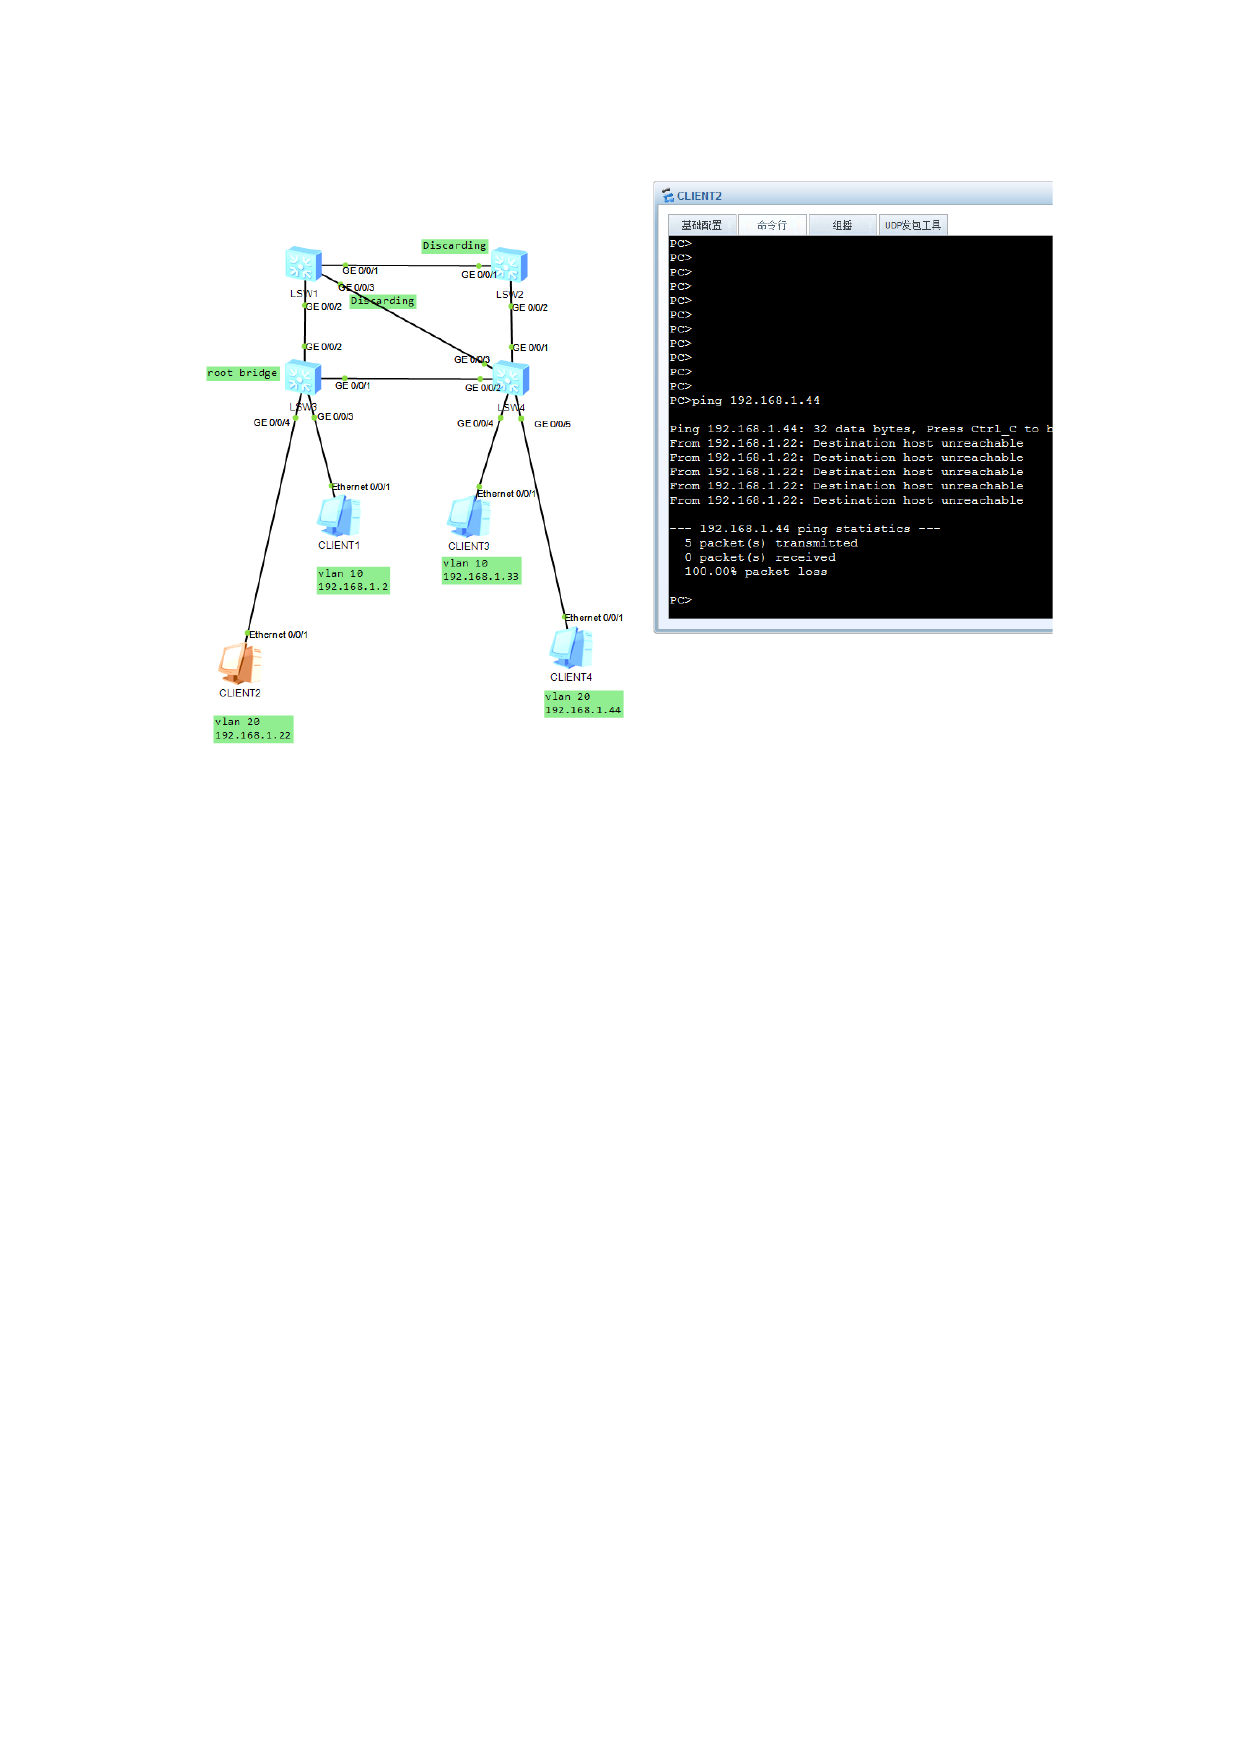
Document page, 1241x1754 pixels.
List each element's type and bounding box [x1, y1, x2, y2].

picture [187, 162, 1053, 749]
